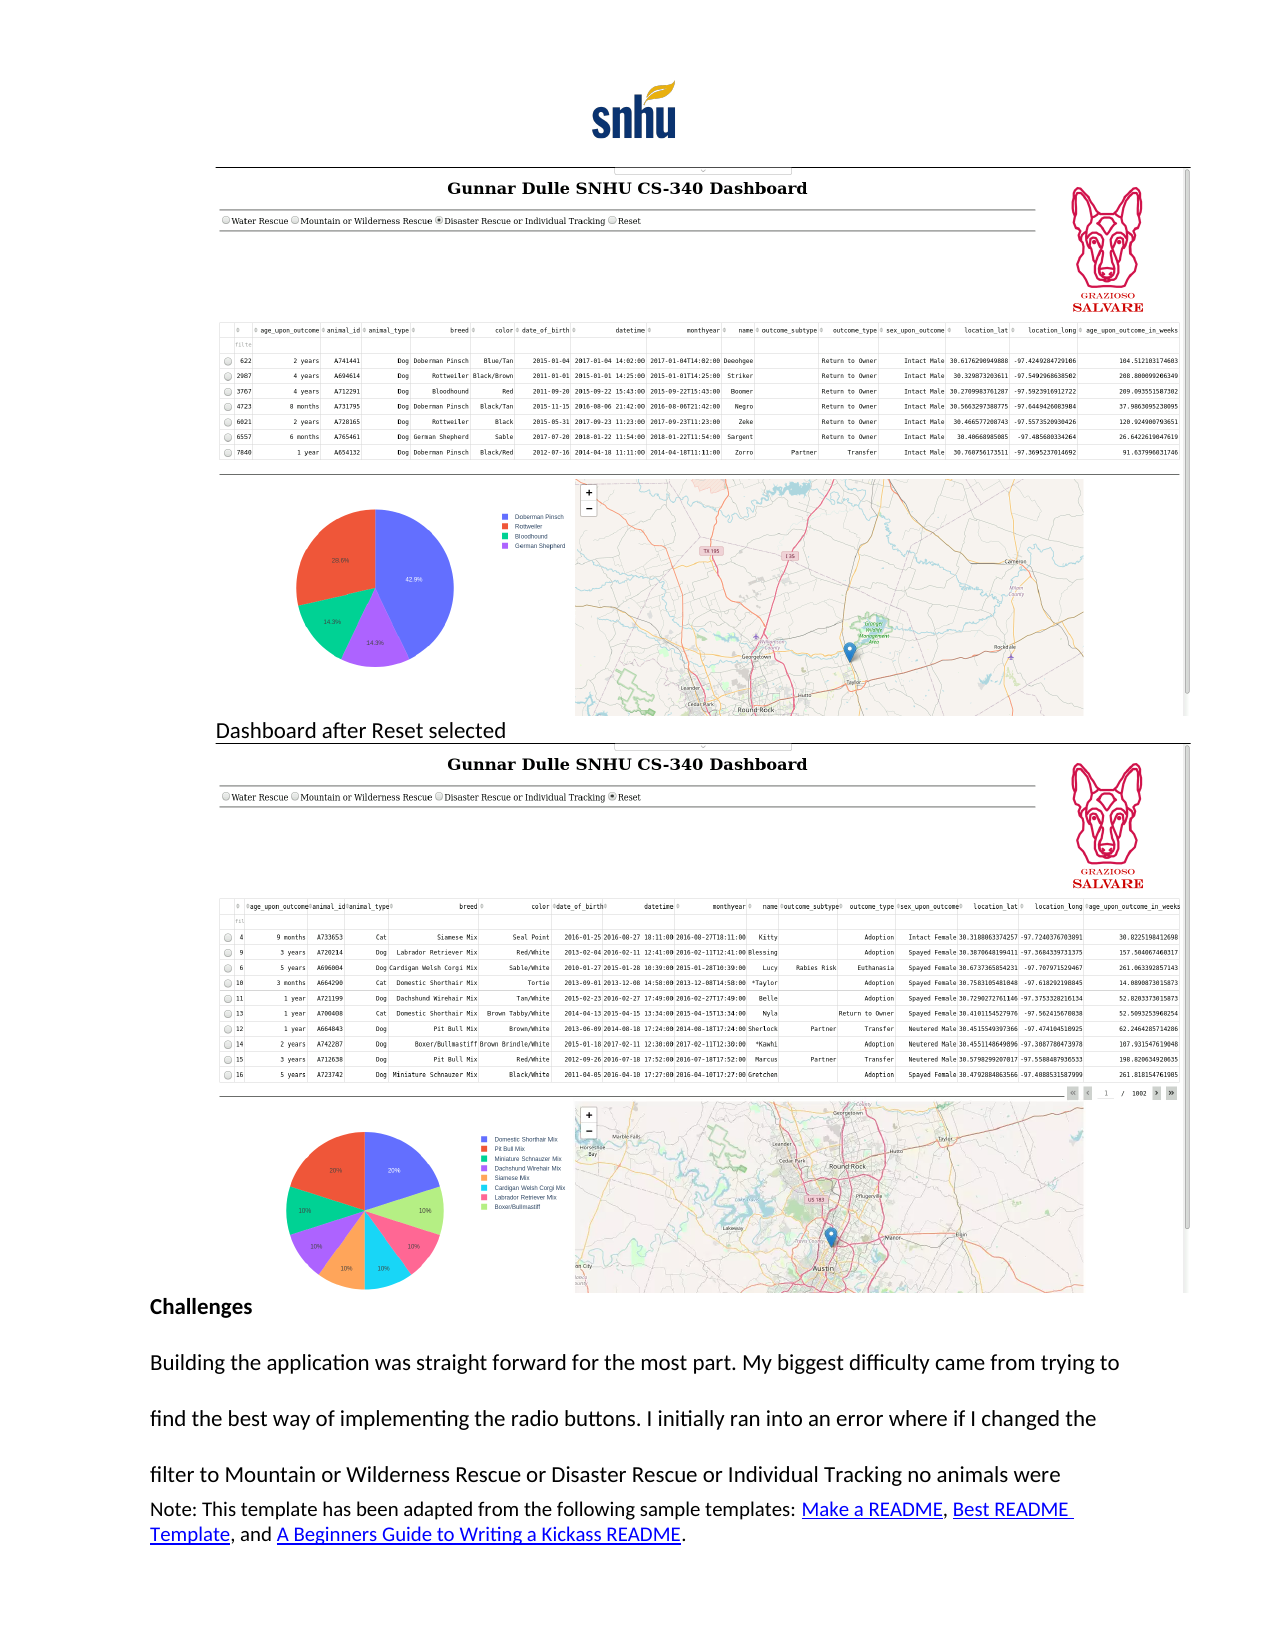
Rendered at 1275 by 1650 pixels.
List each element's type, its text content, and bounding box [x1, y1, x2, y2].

text Challenges [150, 1292, 1125, 1320]
picture [215, 743, 1191, 1293]
picture [573, 75, 702, 147]
picture [215, 167, 1191, 716]
text Dashboard after Reset selected [150, 716, 1125, 744]
